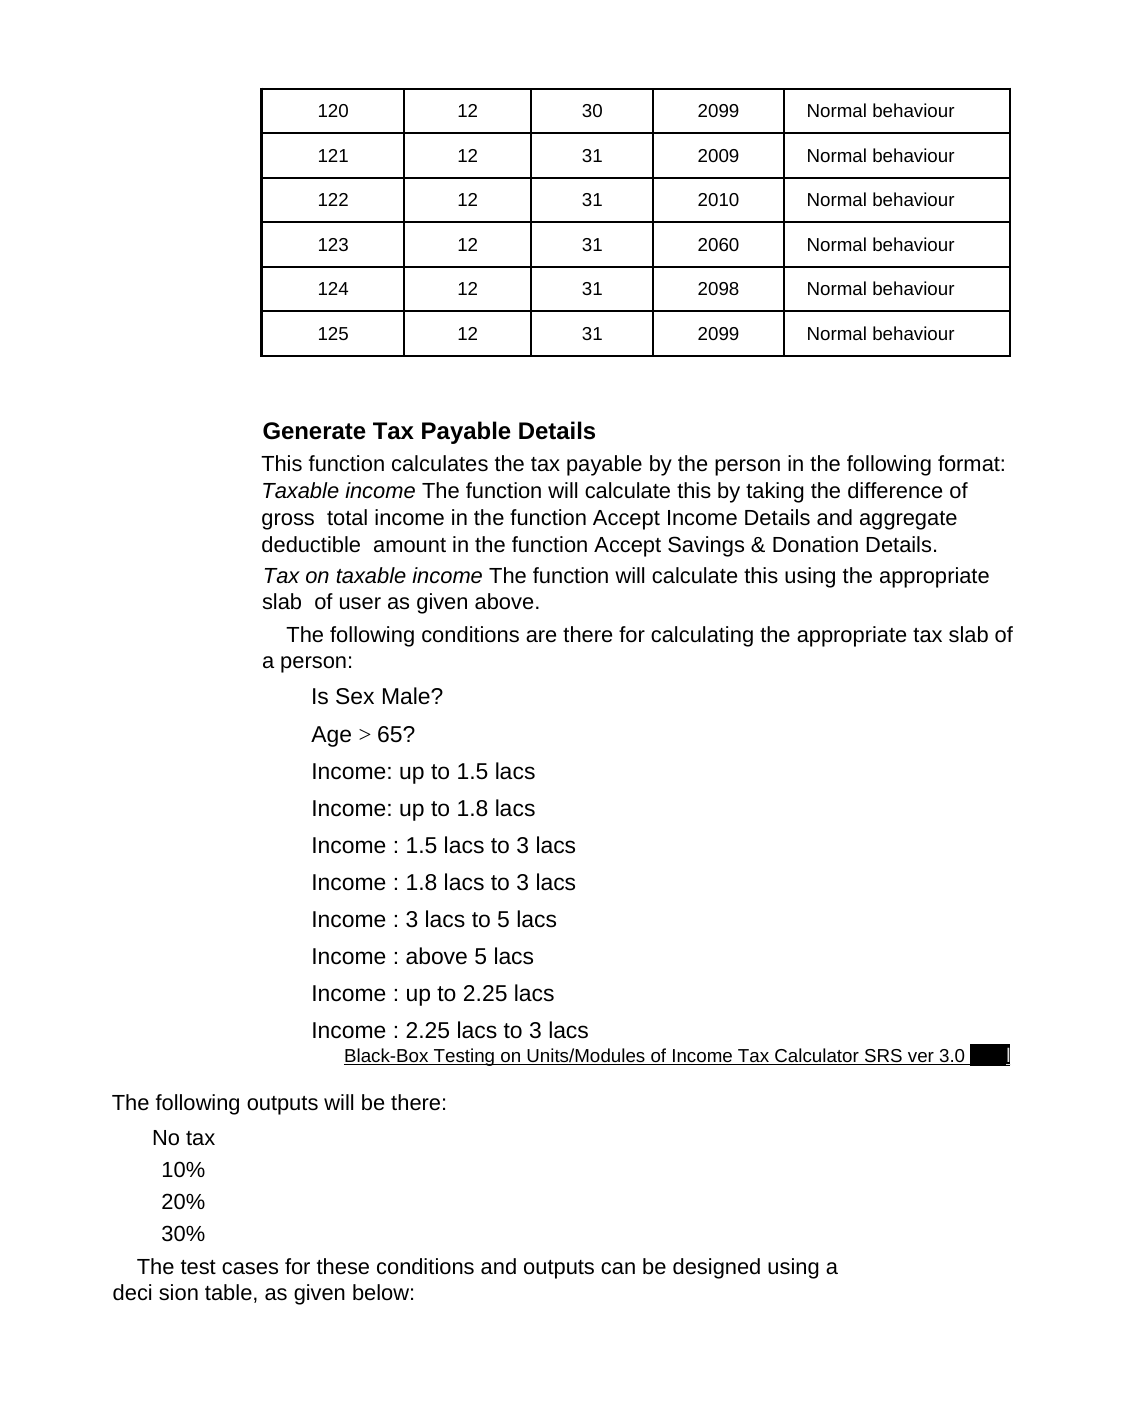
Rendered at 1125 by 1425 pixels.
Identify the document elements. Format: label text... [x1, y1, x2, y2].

text The following outputs will be there: [112, 1089, 1021, 1115]
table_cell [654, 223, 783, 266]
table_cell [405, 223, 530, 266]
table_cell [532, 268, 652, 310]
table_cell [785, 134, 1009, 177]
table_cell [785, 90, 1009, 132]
text 10% [155, 1157, 1021, 1182]
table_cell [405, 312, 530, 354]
text Income: up to 1.8 lacs [305, 795, 1021, 821]
text Age > 65? [305, 721, 1021, 747]
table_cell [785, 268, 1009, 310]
text 20% [155, 1189, 1021, 1214]
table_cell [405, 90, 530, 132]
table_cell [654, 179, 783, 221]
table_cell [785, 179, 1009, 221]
text Income : above 5 lacs [305, 943, 1021, 969]
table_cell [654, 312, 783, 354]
text No tax [146, 1124, 1021, 1150]
text The following conditions are there for calculating the appropriate tax slab of a person: [262, 623, 1017, 673]
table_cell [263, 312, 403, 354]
text Income : 1.5 lacs to 3 lacs [305, 832, 1021, 858]
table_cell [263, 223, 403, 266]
text Income: up to 1.5 lacs [305, 758, 1021, 784]
text 30% [155, 1221, 1021, 1246]
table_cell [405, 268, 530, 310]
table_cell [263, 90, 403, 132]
text Income : 2.25 lacs to 3 lacs [305, 1017, 1021, 1044]
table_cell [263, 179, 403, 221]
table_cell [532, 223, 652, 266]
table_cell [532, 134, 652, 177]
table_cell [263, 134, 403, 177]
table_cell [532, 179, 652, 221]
text Income : up to 2.25 lacs [305, 980, 1021, 1007]
text Black-Box Testing on Units/Modules of Income Tax Calculator SRS ver 3.0 551l [109, 1044, 970, 1066]
text Generate Tax Payable Details [262, 417, 1021, 444]
text This function calculates the tax payable by the person in the following format: Taxable income The function will calculate this by taking the difference of gross total income in the function Accept Income Details and aggregate deductible amount in the function Accept Savings & Donation Details. [261, 451, 1017, 557]
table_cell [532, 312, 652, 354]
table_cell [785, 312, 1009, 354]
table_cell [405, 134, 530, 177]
text Tax on taxable income The function will calculate this using the appropriate slab of user as given above. [262, 564, 1017, 614]
text Income : 1.8 lacs to 3 lacs [305, 869, 1021, 895]
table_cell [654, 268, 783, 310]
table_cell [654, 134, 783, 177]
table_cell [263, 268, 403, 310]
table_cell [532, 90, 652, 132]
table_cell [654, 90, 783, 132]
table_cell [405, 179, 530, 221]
text The test cases for these conditions and outputs can be designed using a deci sion table, as given below: [112, 1255, 861, 1305]
text Is Sex Male? [305, 683, 1021, 710]
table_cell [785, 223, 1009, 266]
text Income : 3 lacs to 5 lacs [305, 906, 1021, 932]
